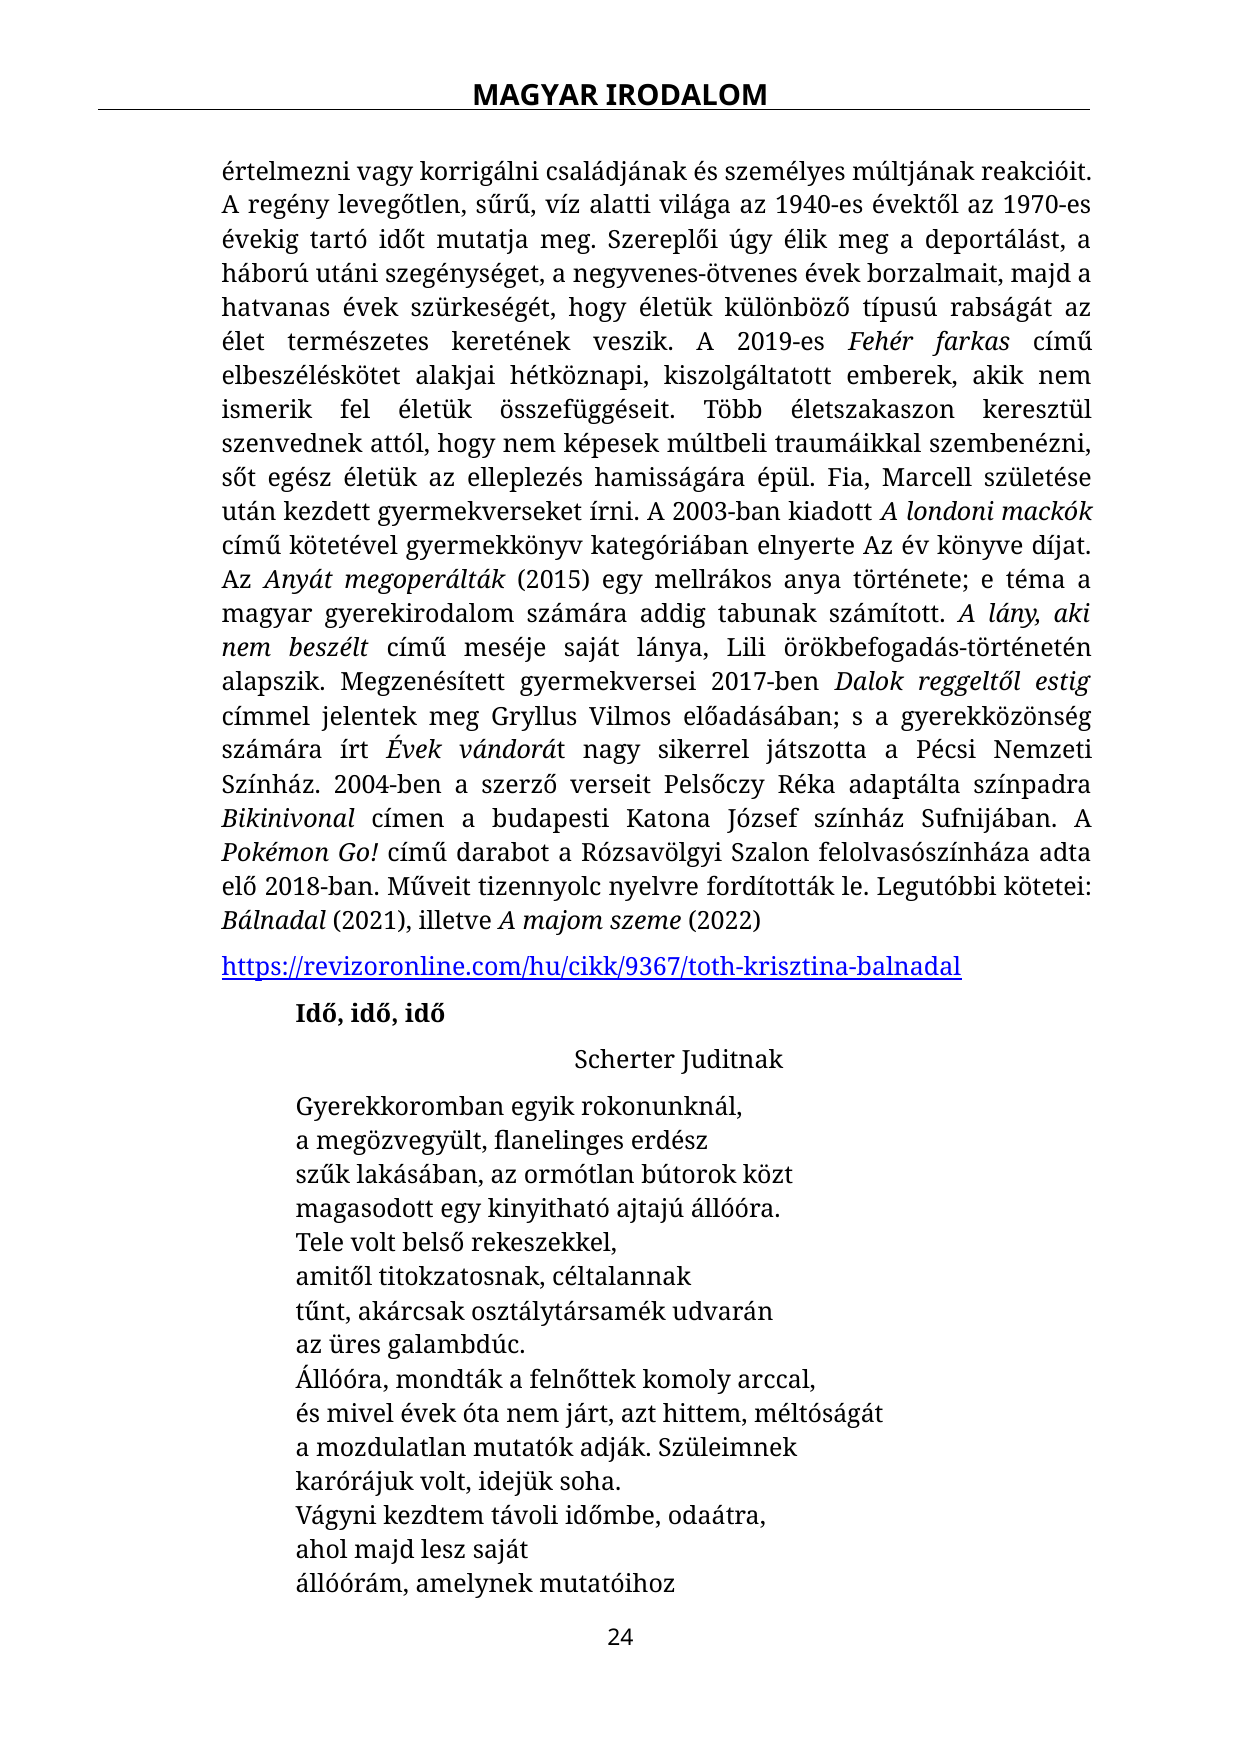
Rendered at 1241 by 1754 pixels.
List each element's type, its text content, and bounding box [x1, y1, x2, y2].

text a megözvegyült, flanelinges erdész [295, 1123, 1093, 1157]
text Vágyni kezdtem távoli időmbe, odaátra, [295, 1497, 1093, 1532]
text amitől titokzatosnak, céltalannak [295, 1259, 1093, 1293]
text szűk lakásában, az ormótlan bútorok közt [295, 1157, 1093, 1191]
text Scherter Juditnak [295, 1042, 1093, 1076]
text magasodott egy kinyitható ajtajú állóóra. [295, 1191, 1093, 1225]
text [148, 153, 1093, 937]
text https://revizoronline.com/hu/cikk/9367/toth-krisztina-balnadal [221, 949, 1093, 983]
text és mivel évek óta nem járt, azt hittem, méltóságát [295, 1395, 1093, 1429]
text az üres galambdúc. [295, 1327, 1093, 1361]
text a mozdulatlan mutatók adják. Szüleimnek [295, 1429, 1093, 1463]
text Gyerekkoromban egyik rokonunknál, [295, 1089, 1093, 1123]
text Állóóra, mondták a felnőttek komoly arccal, [295, 1361, 1093, 1395]
text ahol majd lesz saját [295, 1532, 1093, 1566]
text Tele volt belső rekeszekkel, [295, 1225, 1093, 1259]
text Idő, idő, idő [295, 996, 1093, 1030]
text karórájuk volt, idejük soha. [295, 1463, 1093, 1497]
text tűnt, akárcsak osztálytársamék udvarán [295, 1293, 1093, 1327]
text állóórám, amelynek mutatóihoz [295, 1566, 1093, 1600]
